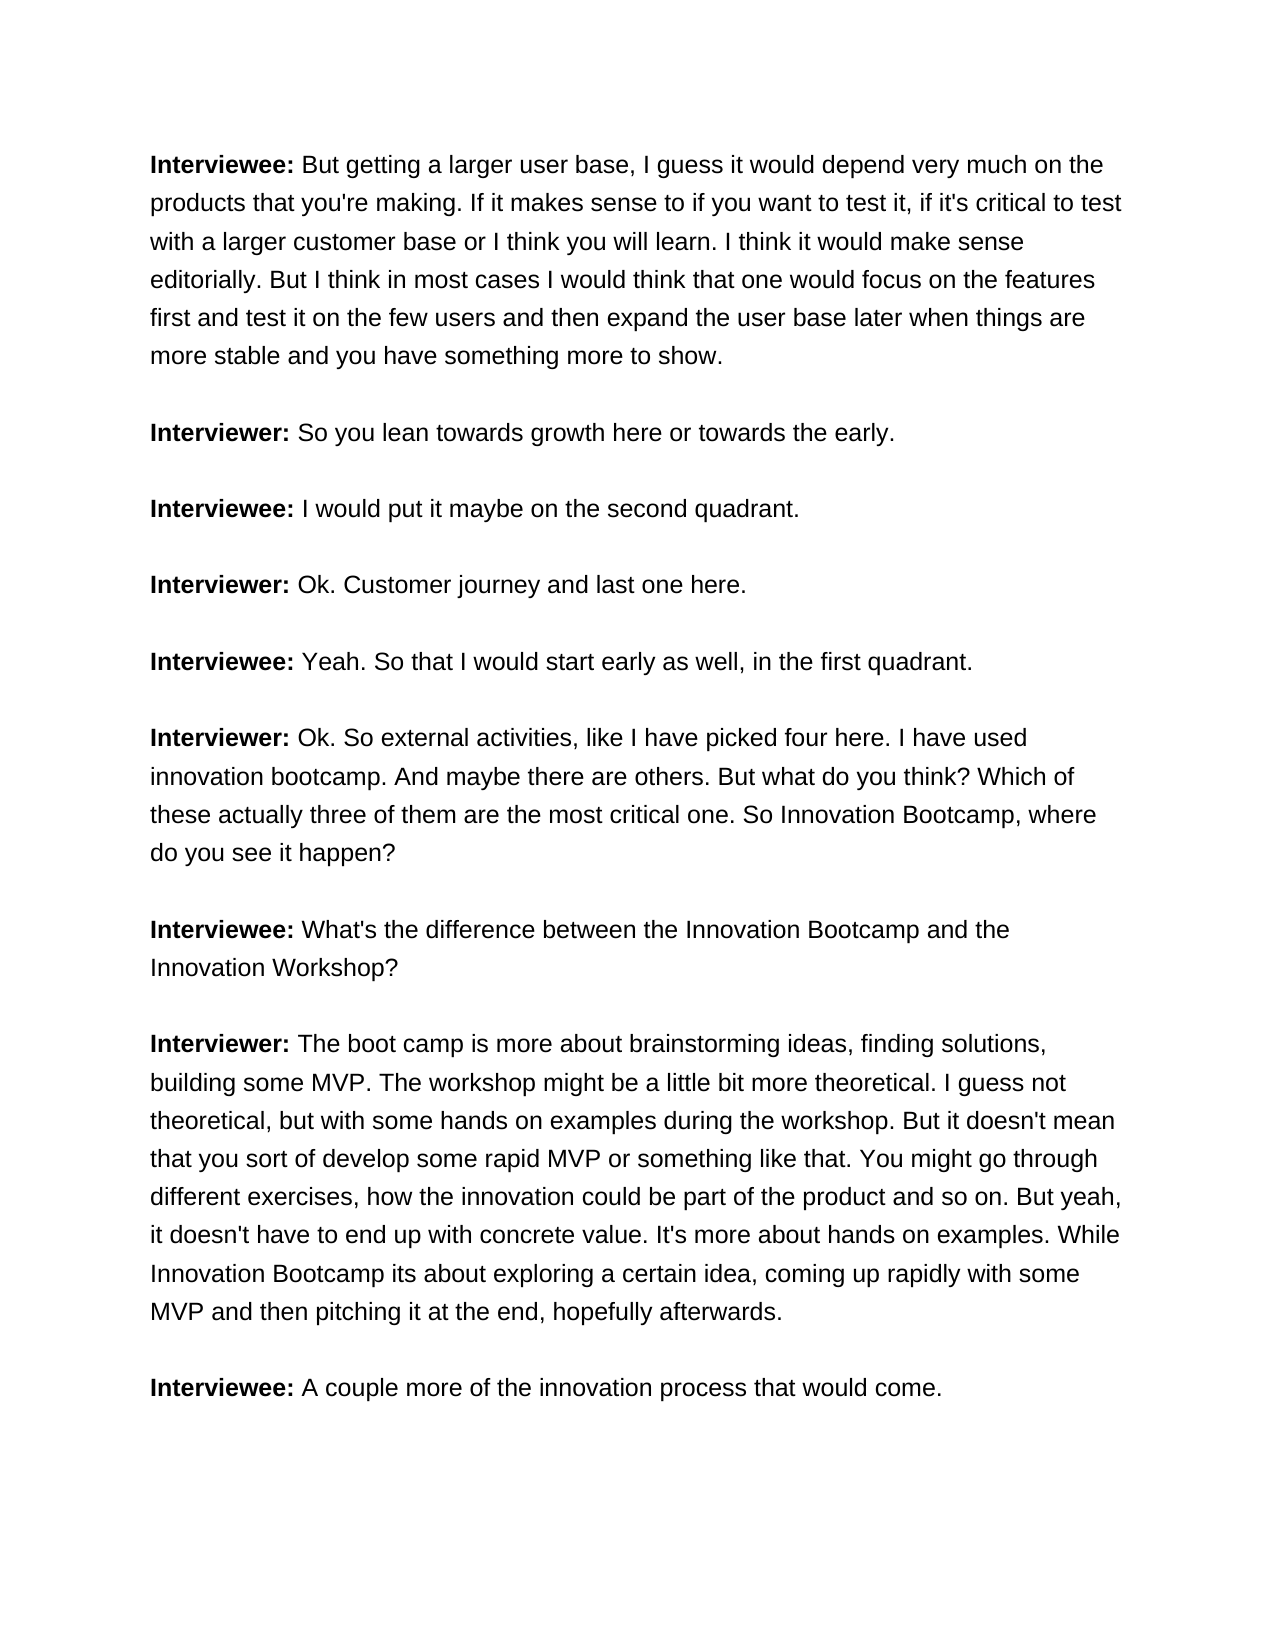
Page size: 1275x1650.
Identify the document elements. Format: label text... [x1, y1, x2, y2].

text Interviewer: The boot camp is more about brainstorming ideas, finding solutions, building some MVP. The workshop might be a little bit more theoretical. I guess not theoretical, but with some hands on examples during the workshop. But it doesn't mean that you sort of develop some rapid MVP or something like that. You might go through different exercises, how the innovation could be part of the product and so on. But yeah, it doesn't have to end up with concrete value. It's more about hands on examples. While Innovation Bootcamp its about exploring a certain idea, coming up rapidly with some MVP and then pitching it at the end, hopefully afterwards. [150, 1029, 1125, 1326]
text Interviewer: Ok. Customer journey and last one here. [150, 571, 1125, 599]
text Interviewee: Yeah. So that I would start early as well, in the first quadrant. [150, 647, 1125, 676]
text Interviewee: A couple more of the innovation process that would come. [150, 1373, 1125, 1402]
text Interviewee: I would put it maybe on the second quadrant. [150, 494, 1125, 523]
text Interviewee: What's the difference between the Innovation Bootcamp and the Innovation Workshop? [150, 914, 1125, 982]
text Interviewer: Ok. So external activities, like I have picked four here. I have used innovation bootcamp. And maybe there are others. But what do you think? Which of these actually three of them are the most critical one. So Innovation Bootcamp, where do you see it happen? [150, 723, 1125, 867]
text Interviewer: So you lean towards growth here or towards the early. [150, 418, 1125, 446]
text Interviewee: But getting a larger user base, I guess it would depend very much on the products that you're making. If it makes sense to if you want to test it, if it's critical to test with a larger customer base or I think you will learn. I think it would make sense editorially. But I think in most cases I would think that one would focus on the features first and test it on the few users and then expand the user base later when things are more stable and you have something more to show. [150, 150, 1125, 370]
